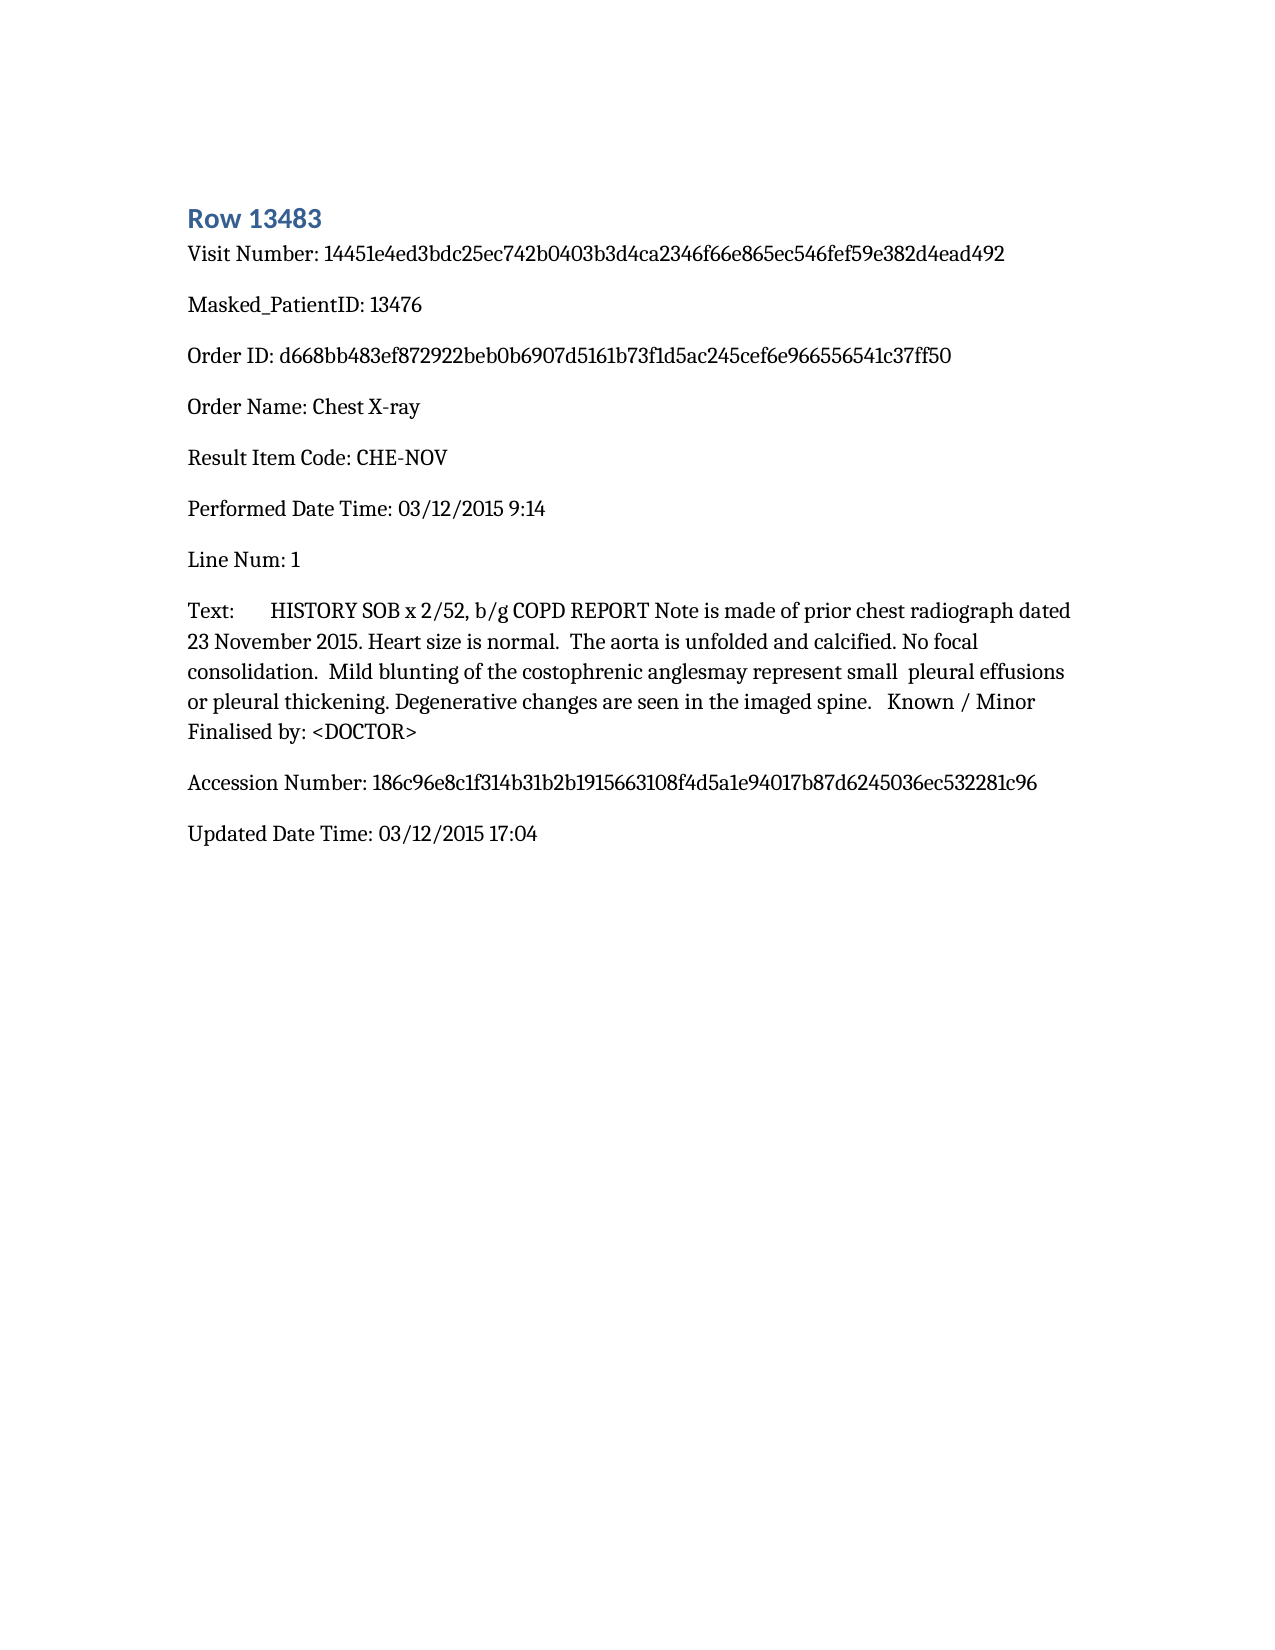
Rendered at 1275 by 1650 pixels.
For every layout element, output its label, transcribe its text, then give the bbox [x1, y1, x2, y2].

text Order ID: d668bb483ef872922beb0b6907d5161b73f1d5ac245cef6e966556541c37ff50 [187, 343, 1087, 369]
text Result Item Code: CHE-NOV [187, 445, 1087, 471]
text Line Num: 1 [187, 547, 1087, 573]
text Updated Date Time: 03/12/2015 17:04 [187, 821, 1087, 847]
text Order Name: Chest X-ray [187, 394, 1087, 420]
text Visit Number: 14451e4ed3bdc25ec742b0403b3d4ca2346f66e865ec546fef59e382d4ead492 [187, 241, 1087, 267]
text Text: HISTORY SOB x 2/52, b/g COPD REPORT Note is made of prior chest radiograph dated 23 November 2015. Heart size is normal. The aorta is unfolded and calcified. No focal consolidation. Mild blunting of the costophrenic anglesmay represent small pleural effusions or pleural thickening. Degenerative changes are seen in the imaged spine. Known / Minor Finalised by: <DOCTOR> [187, 598, 1087, 745]
text Performed Date Time: 03/12/2015 9:14 [187, 496, 1087, 522]
text Accession Number: 186c96e8c1f314b31b2b1915663108f4d5a1e94017b87d6245036ec532281c96 [187, 770, 1087, 796]
subtitle Row 13483 [187, 200, 1087, 236]
text Masked_PatientID: 13476 [187, 292, 1087, 318]
